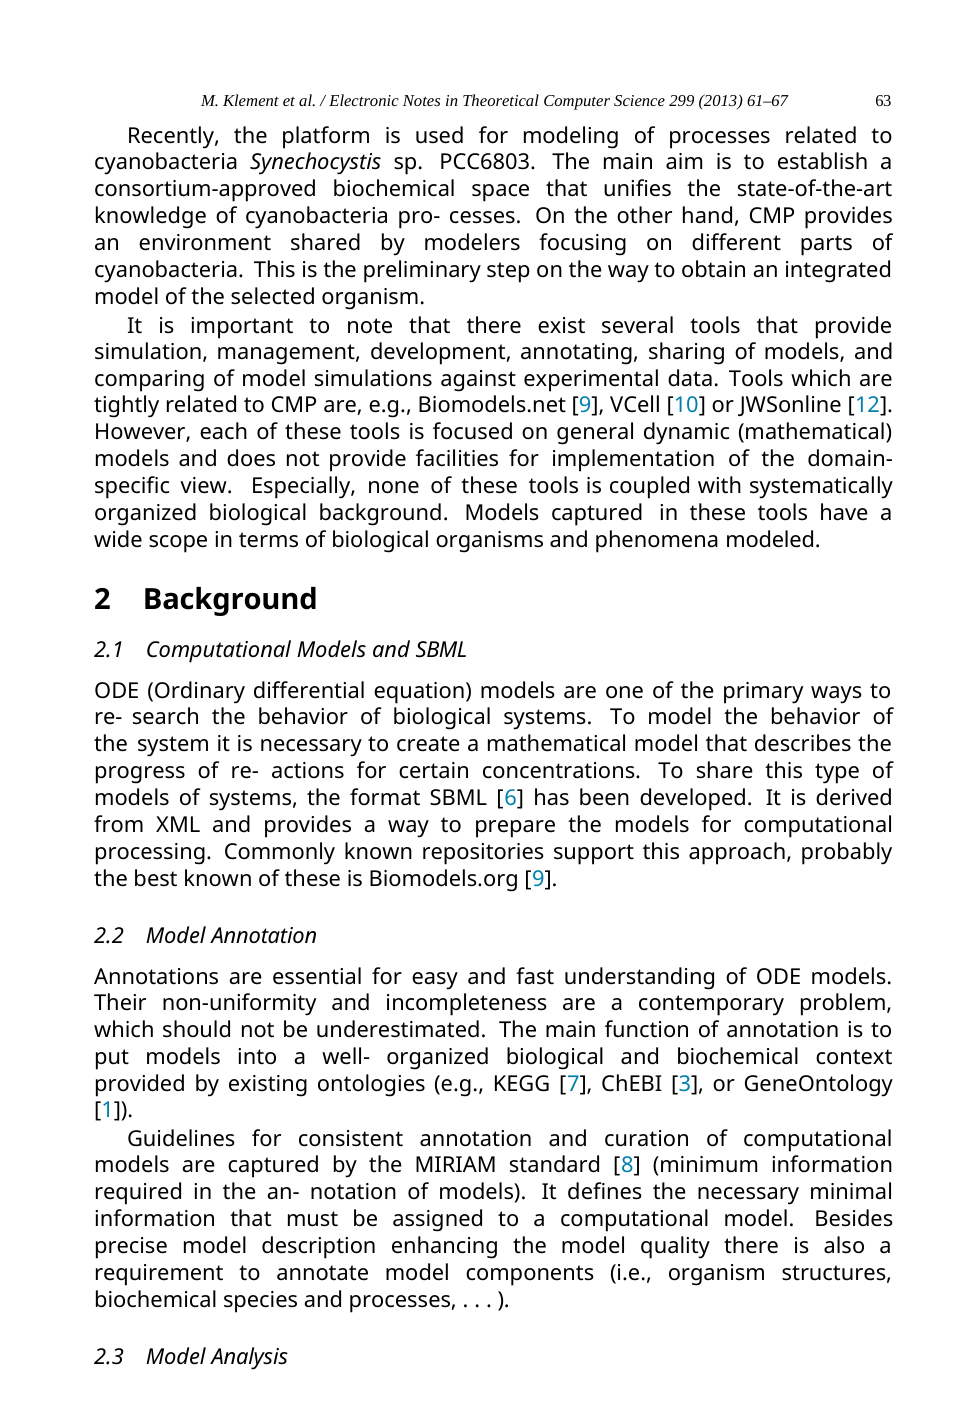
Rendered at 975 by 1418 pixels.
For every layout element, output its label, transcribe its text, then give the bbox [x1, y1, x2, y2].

text Annotations are essential for easy and fast understanding of ODE models. Their non-uniformity and incompleteness are a contemporary problem, which should not be underestimated. The main function of annotation is to put models into a well- organized biological and biochemical context provided by existing ontologies (e.g., KEGG [7], ChEBI [3], or GeneOntology [1]). [94, 963, 893, 1124]
list Model Analysis [94, 1341, 904, 1371]
text Recently, the platform is used for modeling of processes related to cyanobacteria Synechocystis sp. PCC6803. The main aim is to establish a consortium-approved biochemical space that unifies the state-of-the-art knowledge of cyanobacteria pro- cesses. On the other hand, CMP provides an environment shared by modelers focusing on different parts of cyanobacteria. This is the preliminary step on the way to obtain an integrated model of the selected organism. [94, 122, 893, 311]
text Guidelines for consistent annotation and curation of computational models are captured by the MIRIAM standard [8] (minimum information required in the an- notation of models). It defines the necessary minimal information that must be assigned to a computational model. Besides precise model description enhancing the model quality there is also a requirement to annotate model components (i.e., organism structures, biochemical species and processes, . . . ). [94, 1126, 893, 1313]
subtitle Background [94, 579, 904, 618]
list Model Annotation [94, 919, 904, 949]
text It is important to note that there exist several tools that provide simulation, management, development, annotating, sharing of models, and comparing of model simulations against experimental data. Tools which are tightly related to CMP are, e.g., Biomodels.net [9], VCell [10] or JWSonline [12]. However, each of these tools is focused on general dynamic (mathematical) models and does not provide facilities for implementation of the domain-specific view. Especially, none of these tools is coupled with systematically organized biological background. Models captured in these tools have a wide scope in terms of biological organisms and phenomena modeled. [94, 312, 893, 553]
text ODE (Ordinary differential equation) models are one of the primary ways to re- search the behavior of biological systems. To model the behavior of the system it is necessary to create a mathematical model that describes the progress of re- actions for certain concentrations. To share this type of models of systems, the format SBML [6] has been developed. It is derived from XML and provides a way to prepare the models for computational processing. Commonly known repositories support this approach, probably the best known of these is Biomodels.org [9]. [94, 677, 893, 892]
list Computational Models and SBML [94, 634, 904, 664]
